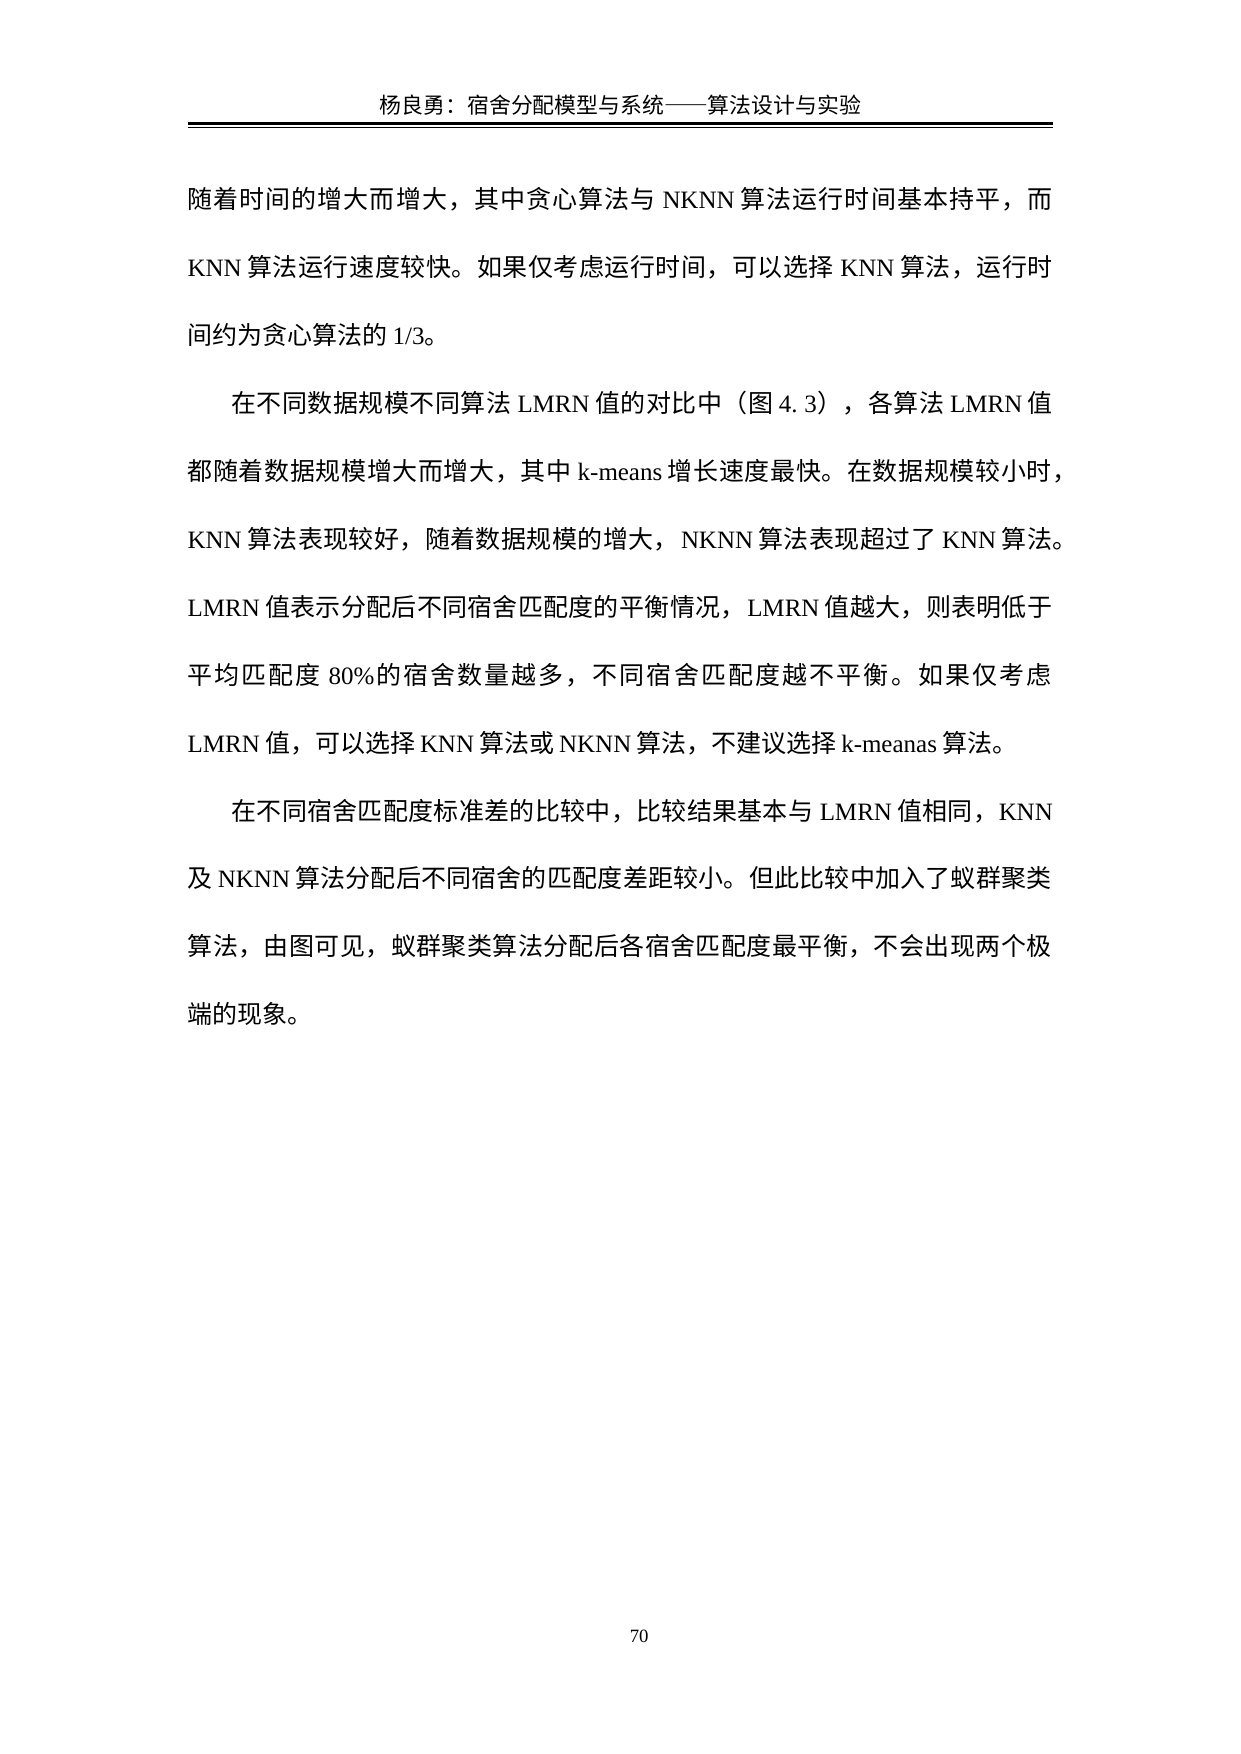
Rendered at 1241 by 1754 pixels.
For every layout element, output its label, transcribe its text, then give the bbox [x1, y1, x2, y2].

text 在不同数据规模不同算法LMRN值的对比中（图4. 3），各算法LMRN值都随着数据规模增大而增大，其中k-means增长速度最快。在数据规模较小时，KNN算法表现较好，随着数据规模的增大，NKNN算法表现超过了KNN算法。LMRN值表示分配后不同宿舍匹配度的平衡情况，LMRN值越大，则表明低于平均匹配度80%的宿舍数量越多，不同宿舍匹配度越不平衡。如果仅考虑LMRN值，可以选择KNN算法或NKNN算法，不建议选择k-meanas算法。 [187, 368, 1053, 775]
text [187, 164, 1053, 368]
text 在不同宿舍匹配度标准差的比较中，比较结果基本与LMRN值相同，KNN及NKNN算法分配后不同宿舍的匹配度差距较小。但此比较中加入了蚁群聚类算法，由图可见，蚁群聚类算法分配后各宿舍匹配度最平衡，不会出现两个极端的现象。 [187, 775, 1053, 1047]
